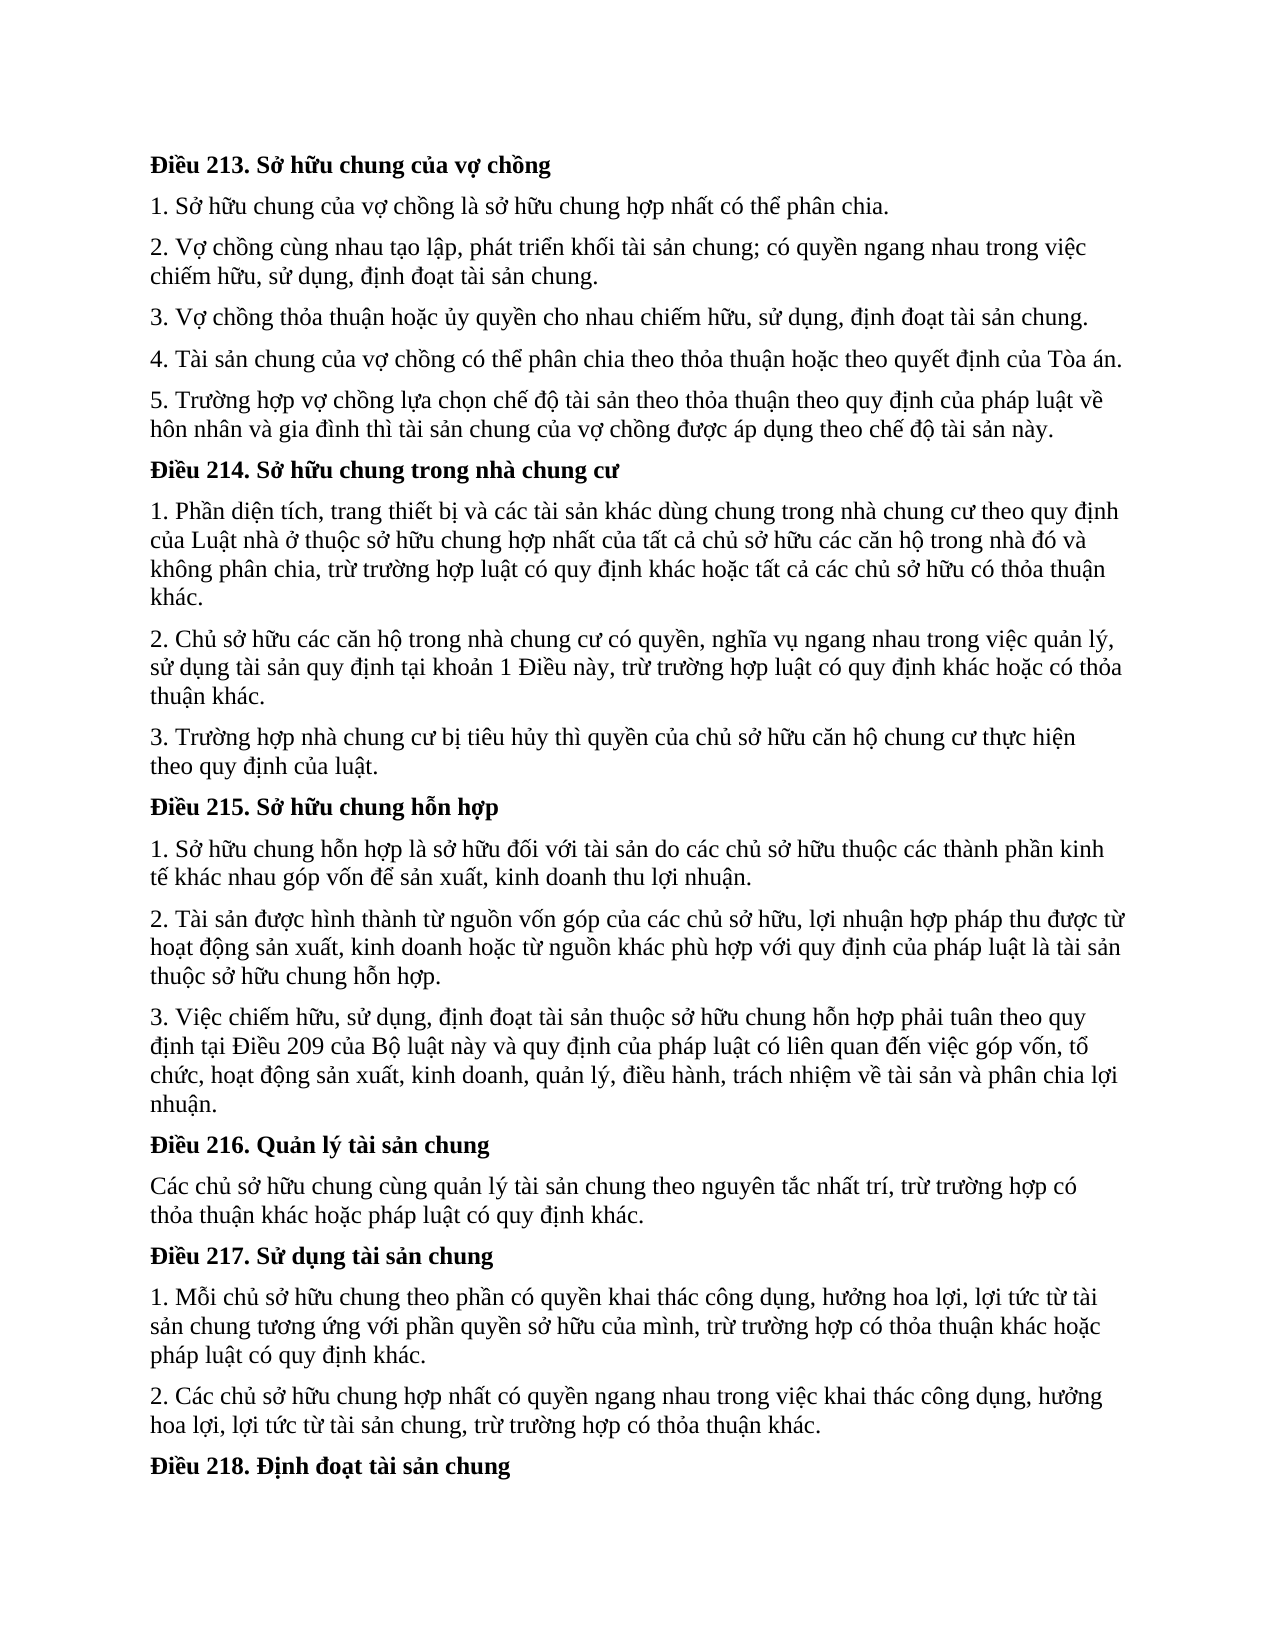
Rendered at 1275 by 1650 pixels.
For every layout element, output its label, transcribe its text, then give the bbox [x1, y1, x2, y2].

text Điều 215. Sở hữu chung hỗn hợp [150, 792, 1125, 821]
text 2. Chủ sở hữu các căn hộ trong nhà chung cư có quyền, nghĩa vụ ngang nhau trong việc quản lý, sử dụng tài sản quy định tại khoản 1 Điều này, trừ trường hợp luật có quy định khác hoặc có thỏa thuận khác. [150, 624, 1125, 710]
text 1. Sở hữu chung của vợ chồng là sở hữu chung hợp nhất có thể phân chia. [150, 191, 1125, 220]
text Điều 217. Sử dụng tài sản chung [150, 1241, 1125, 1270]
text 4. Tài sản chung của vợ chồng có thể phân chia theo thỏa thuận hoặc theo quyết định của Tòa án. [150, 344, 1125, 372]
text Điều 214. Sở hữu chung trong nhà chung cư [150, 455, 1125, 484]
text 1. Mỗi chủ sở hữu chung theo phần có quyền khai thác công dụng, hưởng hoa lợi, lợi tức từ tài sản chung tương ứng với phần quyền sở hữu của mình, trừ trường hợp có thỏa thuận khác hoặc pháp luật có quy định khác. [150, 1282, 1125, 1369]
text Điều 213. Sở hữu chung của vợ chồng [150, 150, 1125, 179]
text 2. Vợ chồng cùng nhau tạo lập, phát triển khối tài sản chung; có quyền ngang nhau trong việc chiếm hữu, sử dụng, định đoạt tài sản chung. [150, 232, 1125, 290]
text 1. Phần diện tích, trang thiết bị và các tài sản khác dùng chung trong nhà chung cư theo quy định của Luật nhà ở thuộc sở hữu chung hợp nhất của tất cả chủ sở hữu các căn hộ trong nhà đó và không phân chia, trừ trường hợp luật có quy định khác hoặc tất cả các chủ sở hữu có thỏa thuận khác. [150, 496, 1125, 611]
text Các chủ sở hữu chung cùng quản lý tài sản chung theo nguyên tắc nhất trí, trừ trường hợp có thỏa thuận khác hoặc pháp luật có quy định khác. [150, 1171, 1125, 1229]
text 5. Trường hợp vợ chồng lựa chọn chế độ tài sản theo thỏa thuận theo quy định của pháp luật về hôn nhân và gia đình thì tài sản chung của vợ chồng được áp dụng theo chế độ tài sản này. [150, 385, 1125, 442]
text 1. Sở hữu chung hỗn hợp là sở hữu đối với tài sản do các chủ sở hữu thuộc các thành phần kinh tế khác nhau góp vốn để sản xuất, kinh doanh thu lợi nhuận. [150, 834, 1125, 891]
text 3. Việc chiếm hữu, sử dụng, định đoạt tài sản thuộc sở hữu chung hỗn hợp phải tuân theo quy định tại Điều 209 của Bộ luật này và quy định của pháp luật có liên quan đến việc góp vốn, tổ chức, hoạt động sản xuất, kinh doanh, quản lý, điều hành, trách nhiệm về tài sản và phân chia lợi nhuận. [150, 1002, 1125, 1117]
text 3. Vợ chồng thỏa thuận hoặc ủy quyền cho nhau chiếm hữu, sử dụng, định đoạt tài sản chung. [150, 302, 1125, 331]
text 2. Tài sản được hình thành từ nguồn vốn góp của các chủ sở hữu, lợi nhuận hợp pháp thu được từ hoạt động sản xuất, kinh doanh hoặc từ nguồn khác phù hợp với quy định của pháp luật là tài sản thuộc sở hữu chung hỗn hợp. [150, 904, 1125, 990]
text Điều 216. Quản lý tài sản chung [150, 1130, 1125, 1159]
text 3. Trường hợp nhà chung cư bị tiêu hủy thì quyền của chủ sở hữu căn hộ chung cư thực hiện theo quy định của luật. [150, 722, 1125, 780]
text 2. Các chủ sở hữu chung hợp nhất có quyền ngang nhau trong việc khai thác công dụng, hưởng hoa lợi, lợi tức từ tài sản chung, trừ trường hợp có thỏa thuận khác. [150, 1381, 1125, 1439]
text Điều 218. Định đoạt tài sản chung [150, 1451, 1125, 1480]
